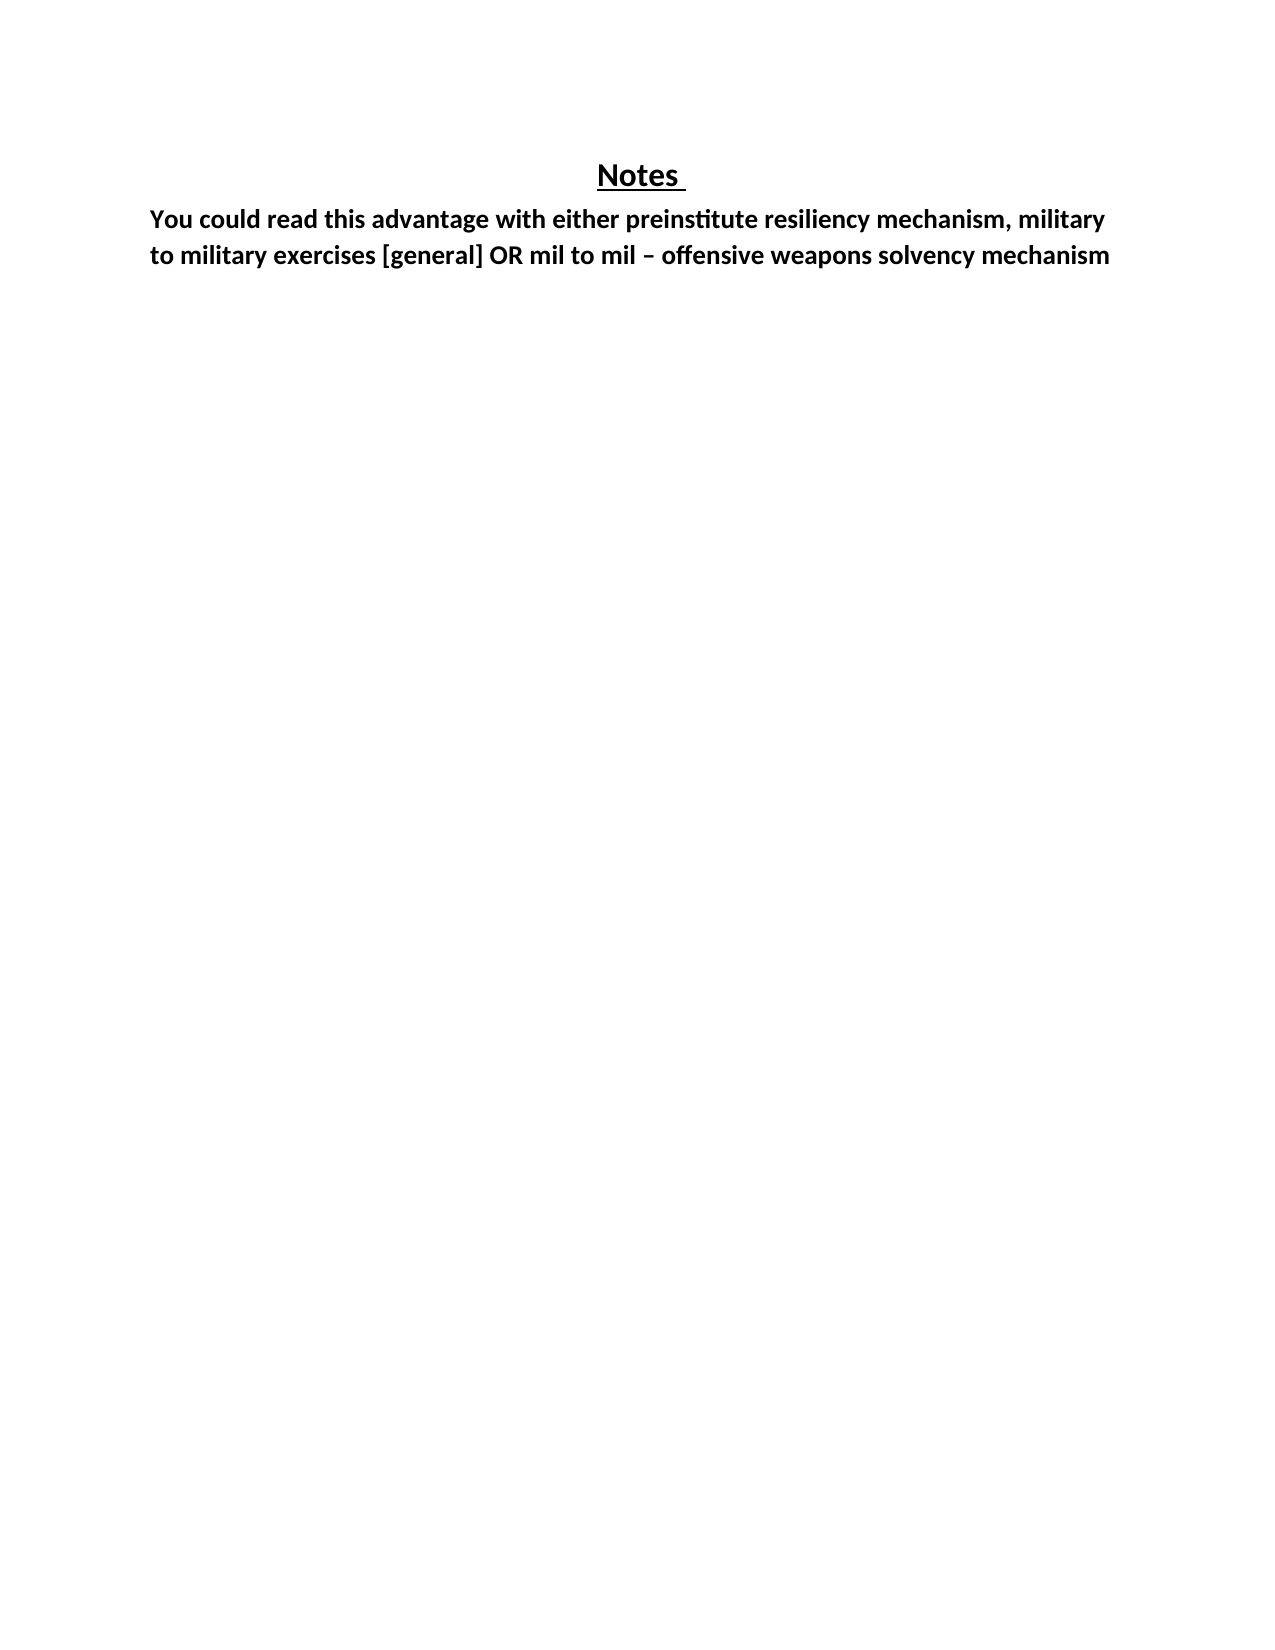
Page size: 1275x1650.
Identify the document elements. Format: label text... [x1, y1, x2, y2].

subtitle You could read this advantage with either preinstitute resiliency mechanism, military to military exercises [general] OR mil to mil – offensive weapons solvency mechanism [150, 202, 1125, 271]
subtitle Notes [150, 154, 1125, 195]
